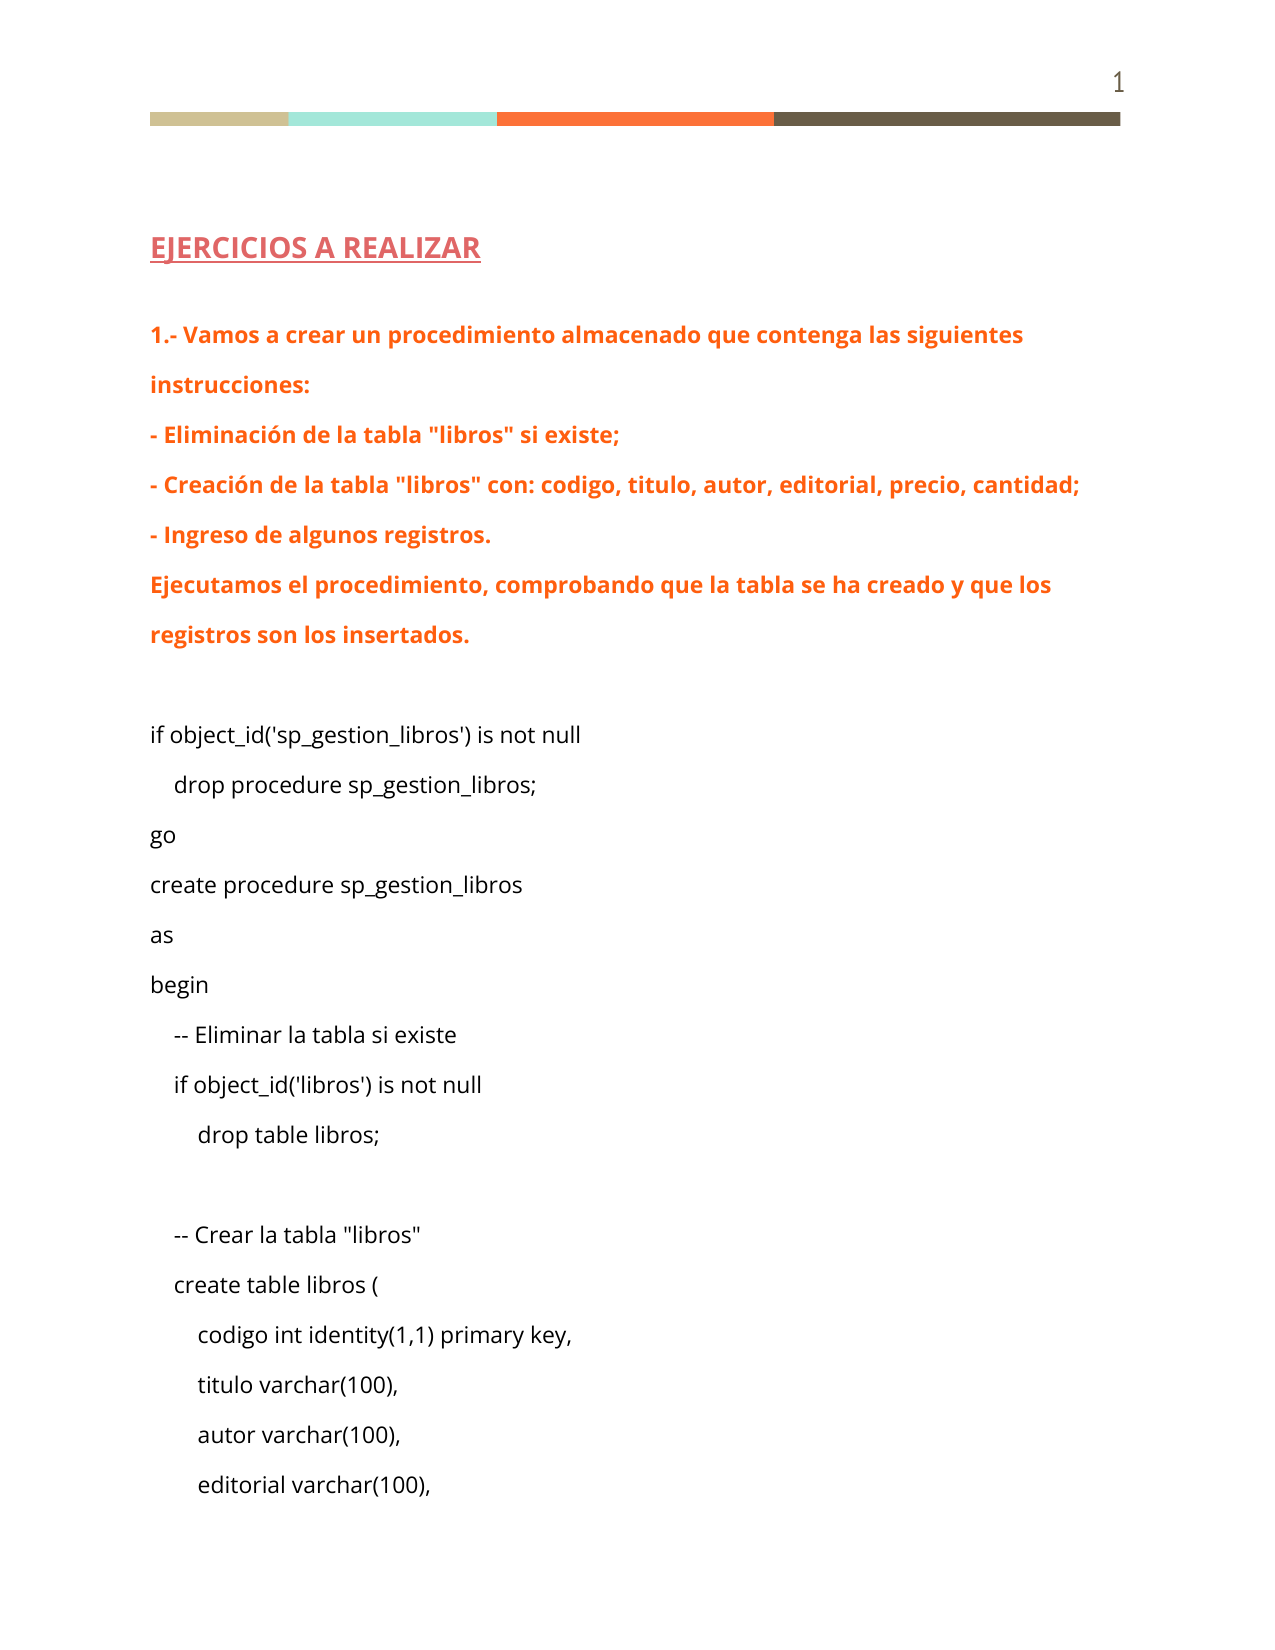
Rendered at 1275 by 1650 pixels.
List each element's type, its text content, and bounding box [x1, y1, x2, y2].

text - Eliminación de la tabla "libros" si existe; [150, 419, 1125, 450]
text titulo varchar(100), [150, 1369, 1125, 1400]
text if object_id('sp_gestion_libros') is not null [150, 719, 1125, 750]
text if object_id('libros') is not null [150, 1069, 1125, 1100]
text as [150, 919, 1125, 950]
text editorial varchar(100), [150, 1469, 1125, 1500]
picture [150, 112, 1121, 126]
text Ejecutamos el procedimiento, comprobando que la tabla se ha creado y que los [150, 569, 1125, 600]
text create table libros ( [150, 1269, 1125, 1300]
text codigo int identity(1,1) primary key, [150, 1319, 1125, 1350]
text go [150, 819, 1125, 850]
text registros son los insertados. [150, 619, 1125, 650]
text -- Crear la tabla "libros" [150, 1219, 1125, 1250]
text create procedure sp_gestion_libros [150, 869, 1125, 900]
text - Ingreso de algunos registros. [150, 519, 1125, 550]
text autor varchar(100), [150, 1419, 1125, 1450]
text begin [150, 969, 1125, 1000]
text EJERCICIOS A REALIZAR [150, 227, 1125, 267]
text 1.- Vamos a crear un procedimiento almacenado que contenga las siguientes [150, 319, 1125, 350]
text instrucciones: [150, 369, 1125, 400]
text -- Eliminar la tabla si existe [150, 1019, 1125, 1050]
text - Creación de la tabla "libros" con: codigo, titulo, autor, editorial, precio, cantidad; [150, 469, 1125, 500]
text drop table libros; [150, 1119, 1125, 1150]
text drop procedure sp_gestion_libros; [150, 769, 1125, 800]
